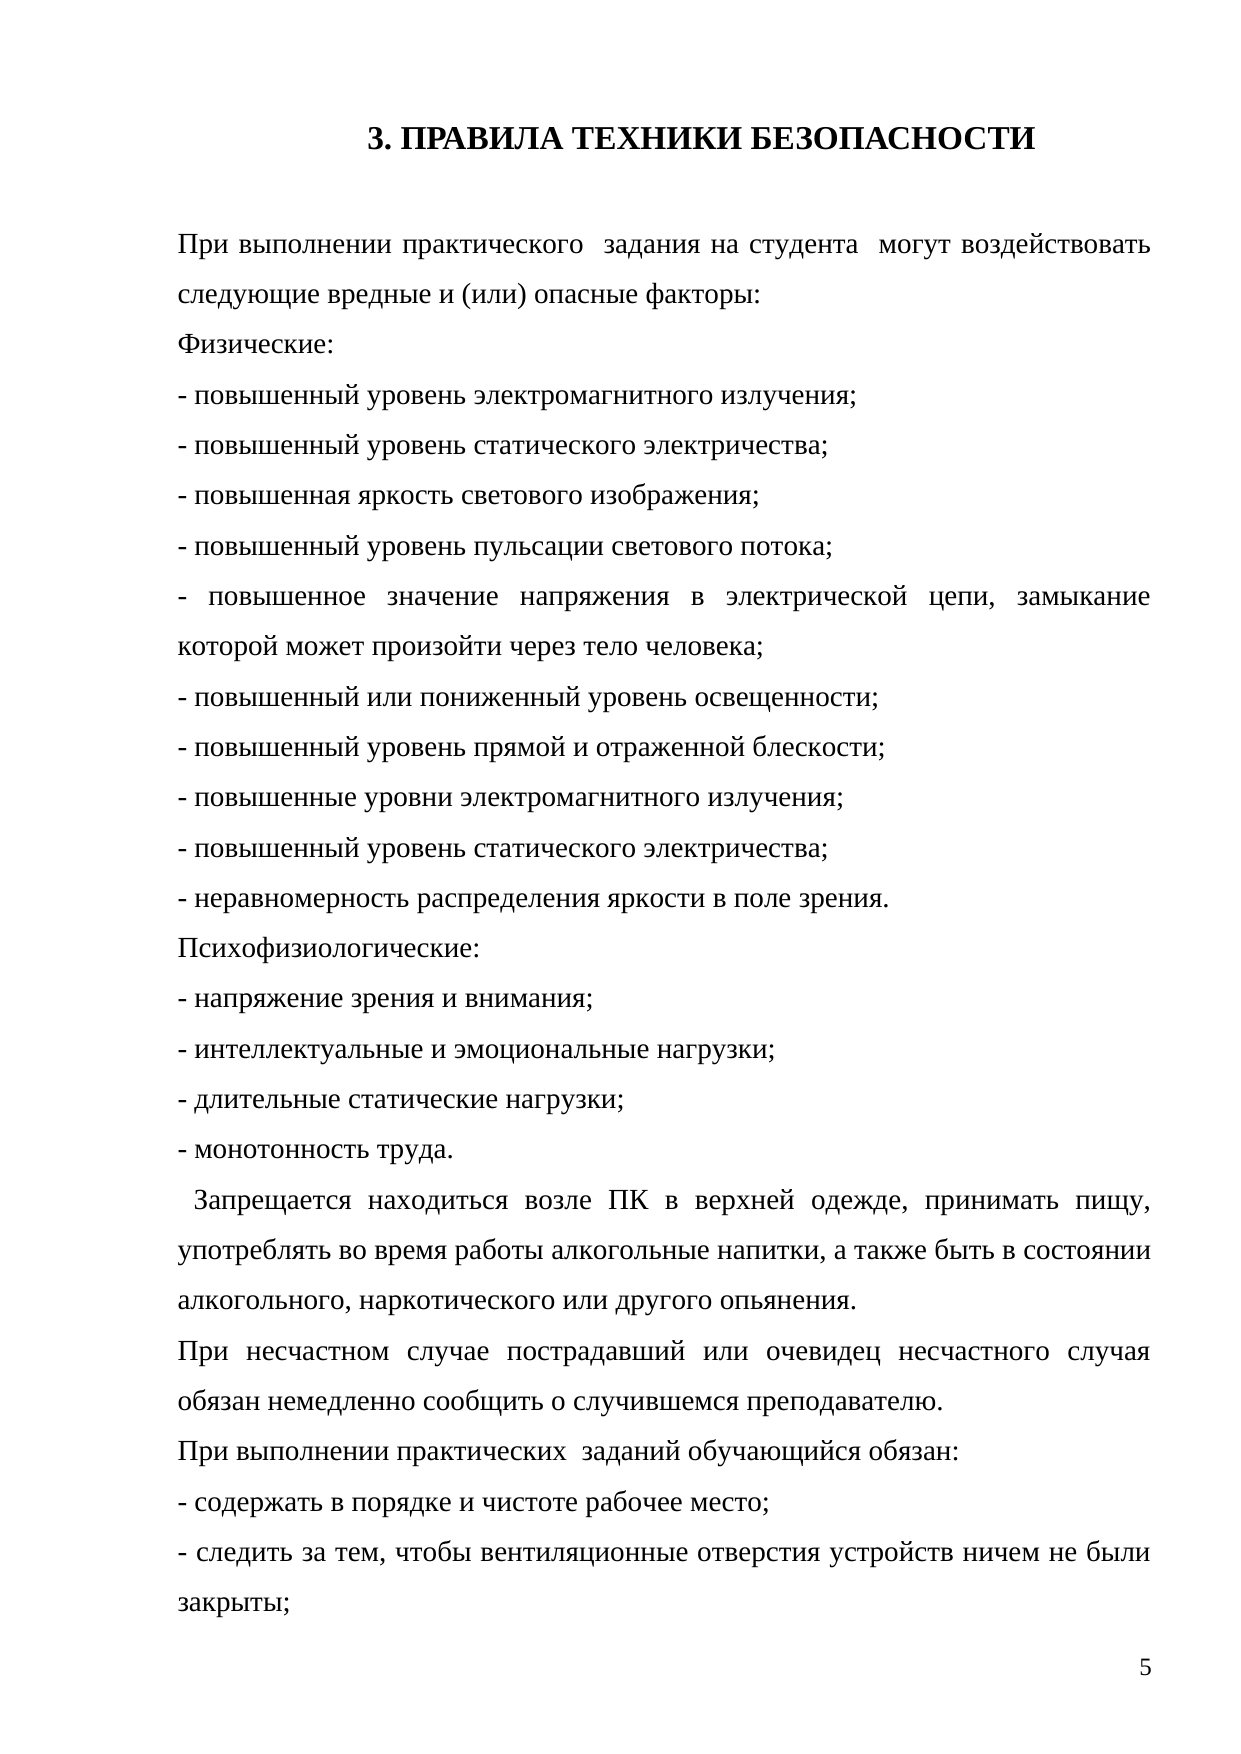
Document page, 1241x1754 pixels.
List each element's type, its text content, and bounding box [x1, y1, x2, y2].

text - неравномерность распределения яркости в поле зрения. [177, 880, 1152, 913]
subtitle 3. Правила техники безопасности [177, 118, 1152, 156]
text - следить за тем, чтобы вентиляционные отверстия устройств ничем не были закрыты; [177, 1534, 1152, 1618]
text Физические: [177, 327, 1152, 360]
text - повышенный уровень электромагнитного излучения; [177, 377, 1152, 410]
text Психофизиологические: [177, 930, 1152, 964]
text - повышенный или пониженный уровень освещенности; [177, 679, 1152, 712]
text - повышенный уровень прямой и отраженной блескости; [177, 729, 1152, 763]
text - повышенная яркость светового изображения; [177, 477, 1152, 511]
text - монотонность труда. [177, 1132, 1152, 1165]
text - повышенный уровень статического электричества; [177, 830, 1152, 863]
text - повышенный уровень пульсации светового потока; [177, 528, 1152, 561]
text При несчастном случае пострадавший или очевидец несчастного случая обязан немедленно сообщить о случившемся преподавателю. [177, 1333, 1152, 1417]
text При выполнении практического задания на студента могут воздействовать следующие вредные и (или) опасные факторы: [177, 226, 1152, 310]
text - длительные статические нагрузки; [177, 1081, 1152, 1115]
text При выполнении практических заданий обучающийся обязан: [177, 1433, 1152, 1467]
text - повышенный уровень статического электричества; [177, 427, 1152, 461]
text - повышенное значение напряжения в электрической цепи, замыкание которой может произойти через тело человека; [177, 578, 1152, 662]
text - интеллектуальные и эмоциональные нагрузки; [177, 1031, 1152, 1064]
text Запрещается находиться возле ПК в верхней одежде, принимать пищу, употреблять во время работы алкогольные напитки, а также быть в состоянии алкогольного, наркотического или другого опьянения. [177, 1182, 1152, 1316]
text - напряжение зрения и внимания; [177, 981, 1152, 1014]
text - повышенные уровни электромагнитного излучения; [177, 779, 1152, 813]
text - содержать в порядке и чистоте рабочее место; [177, 1484, 1152, 1517]
